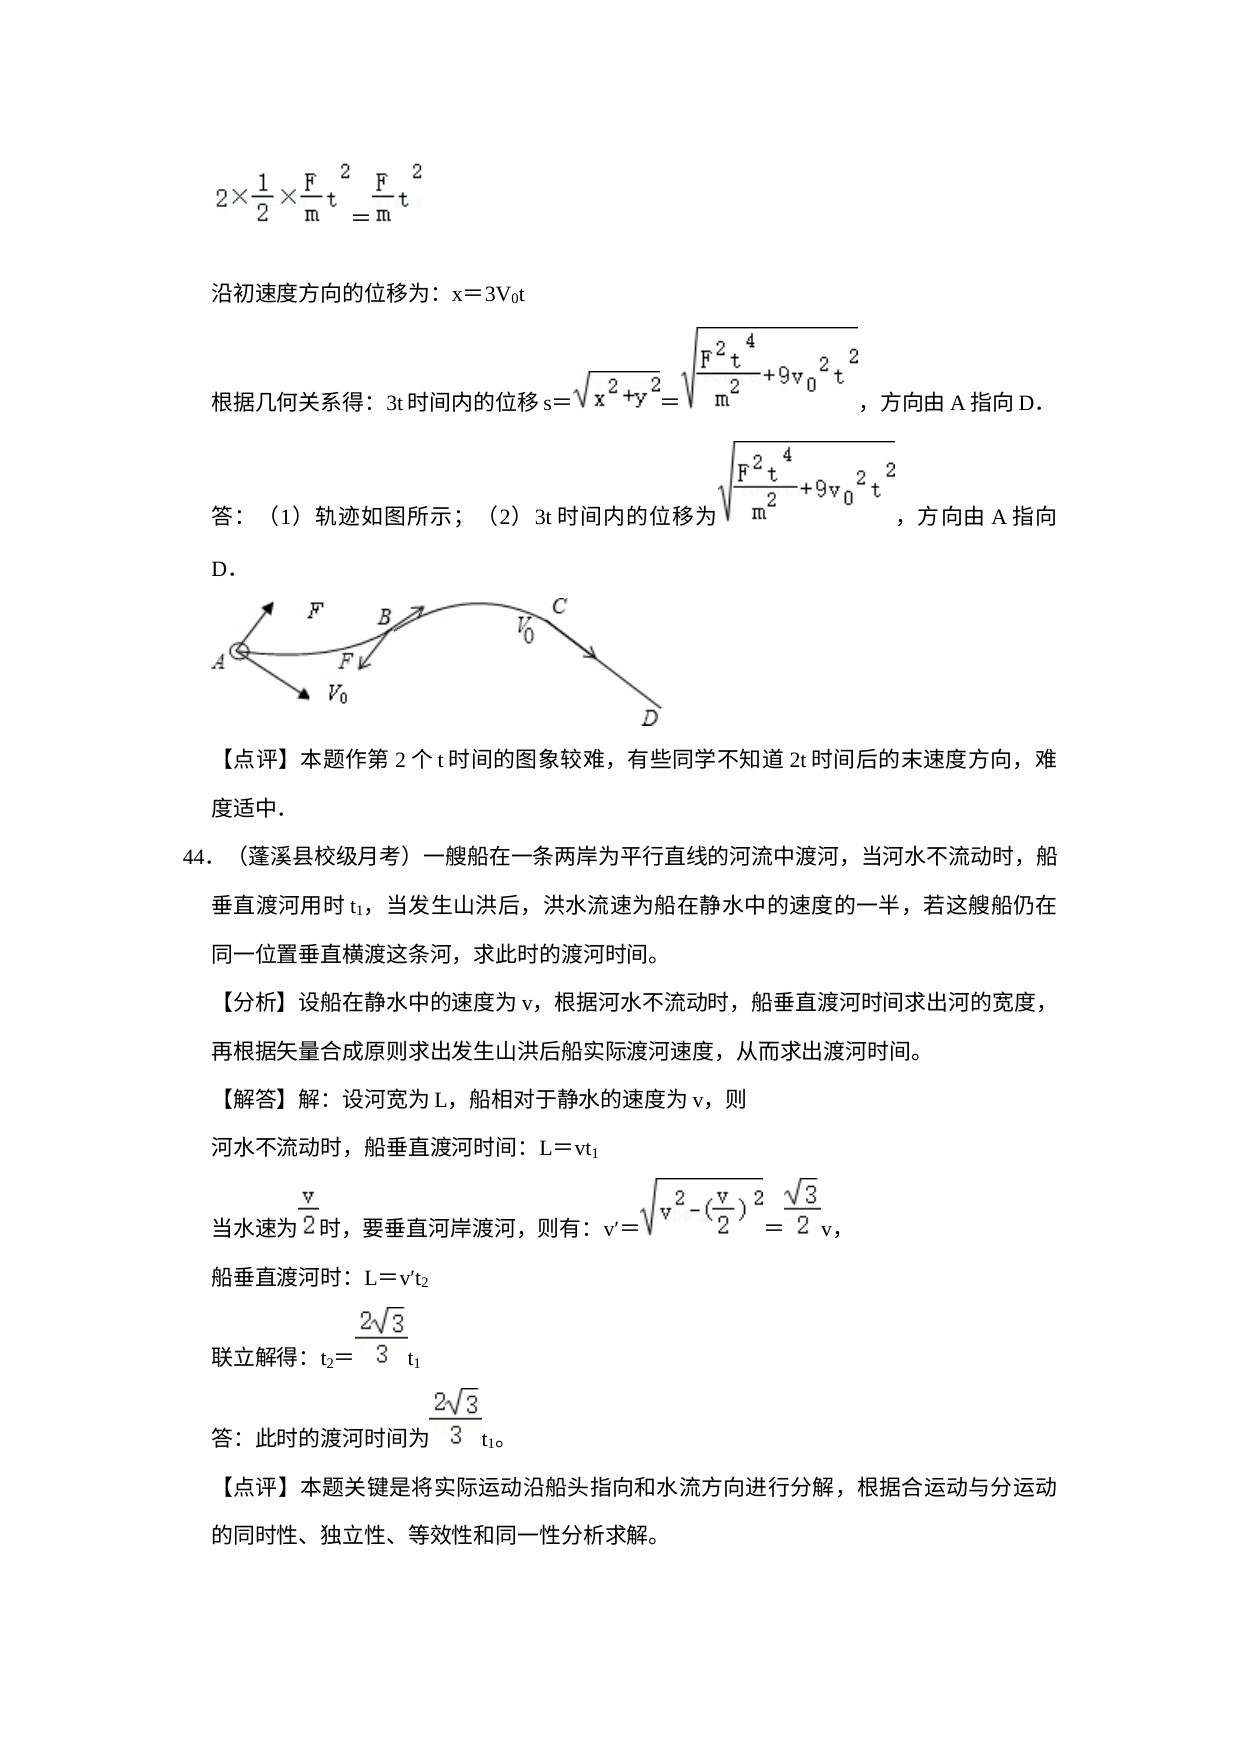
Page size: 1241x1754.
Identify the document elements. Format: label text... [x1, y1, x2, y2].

text 【解答】解：设河宽为L，船相对于静水的速度为v，则 [211, 1082, 1058, 1114]
picture [211, 598, 663, 726]
picture [718, 441, 895, 524]
text 河水不流动时，船垂直渡河时间：L＝vt1 [211, 1130, 1058, 1162]
text （2）3t时间内的位移为从A到D的有向线段，根据沿F方向的位移为y＝＝ [211, 162, 1058, 259]
picture [681, 327, 858, 411]
picture [573, 371, 660, 411]
text 【点评】本题关键是将实际运动沿船头指向和水流方向进行分解，根据合运动与分运动的同时性、独立性、等效性和同一性分析求解。 [211, 1469, 1058, 1550]
text 当水速为时，要垂直河岸渡河，则有：v′＝＝v， [211, 1178, 1058, 1243]
text 联立解得：t2＝t1 [211, 1307, 1058, 1372]
text 船垂直渡河时：L＝v′t2 [211, 1259, 1058, 1292]
picture [429, 1388, 482, 1447]
picture [640, 1178, 763, 1237]
text 【分析】设船在静水中的速度为v，根据河水不流动时，船垂直渡河时间求出河的宽度，再根据矢量合成原则求出发生山洪后船实际渡河速度，从而求出渡河时间。 [211, 984, 1058, 1066]
picture [372, 161, 423, 226]
text 沿初速度方向的位移为：x＝3V0t [211, 275, 1058, 308]
text 根据几何关系得：3t时间内的位移s＝＝，方向由A指向D． [211, 324, 1058, 421]
picture [355, 1307, 408, 1366]
text 【点评】本题作第2个t时间的图象较难，有些同学不知道2t时间后的末速度方向，难度适中． [211, 742, 1058, 823]
picture [298, 1181, 319, 1237]
picture [784, 1178, 821, 1237]
text 答：此时的渡河时间为t1。 [211, 1388, 1058, 1453]
text 答：（1）轨迹如图所示；（2）3t时间内的位移为，方向由A指向D． [211, 437, 1058, 583]
text 44．（蓬溪县校级月考）一艘船在一条两岸为平行直线的河流中渡河，当河水不流动时，船垂直渡河用时t1，当发生山洪后，洪水流速为船在静水中的速度的一半，若这艘船仍在同一位置垂直横渡这条河，求此时的渡河时间。 [183, 839, 1058, 969]
picture [211, 161, 351, 226]
